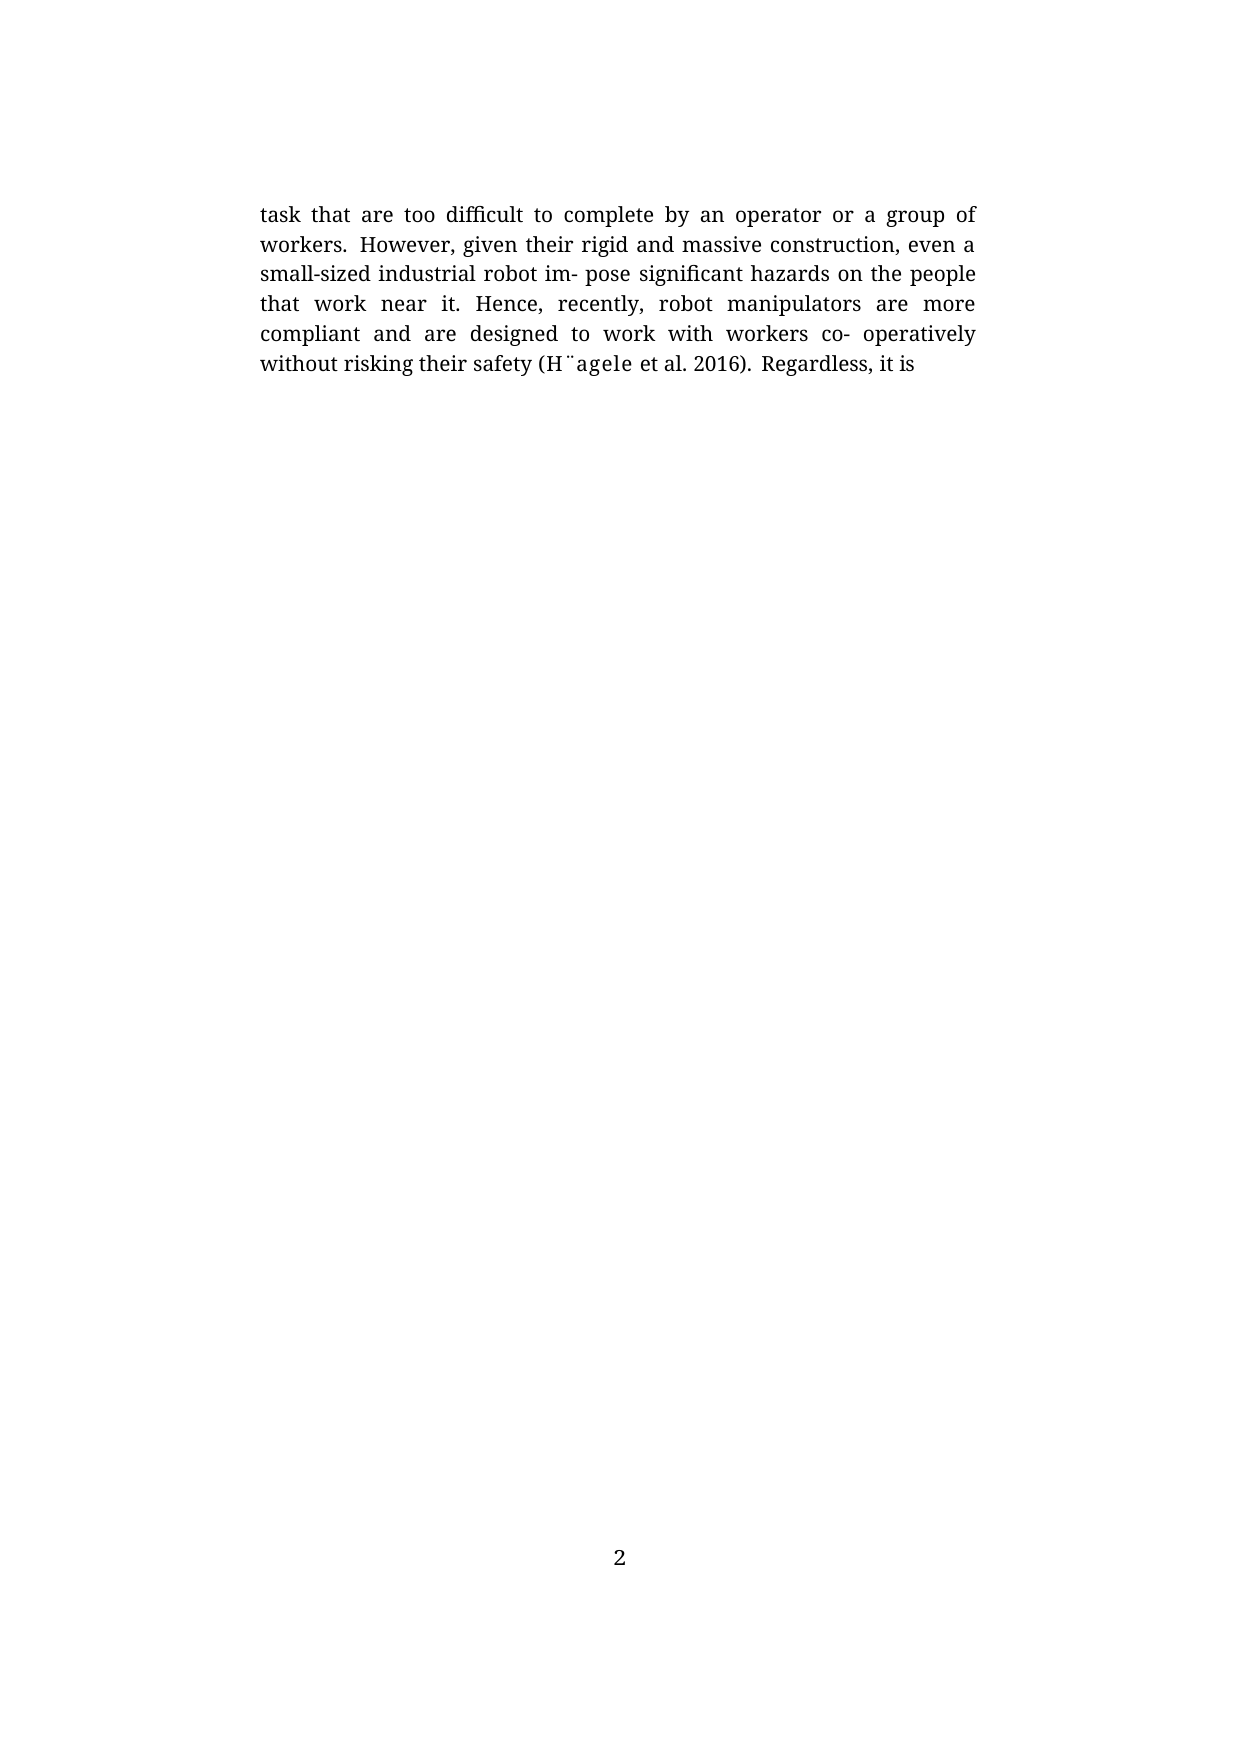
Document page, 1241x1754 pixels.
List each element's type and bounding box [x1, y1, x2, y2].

text [260, 200, 976, 377]
